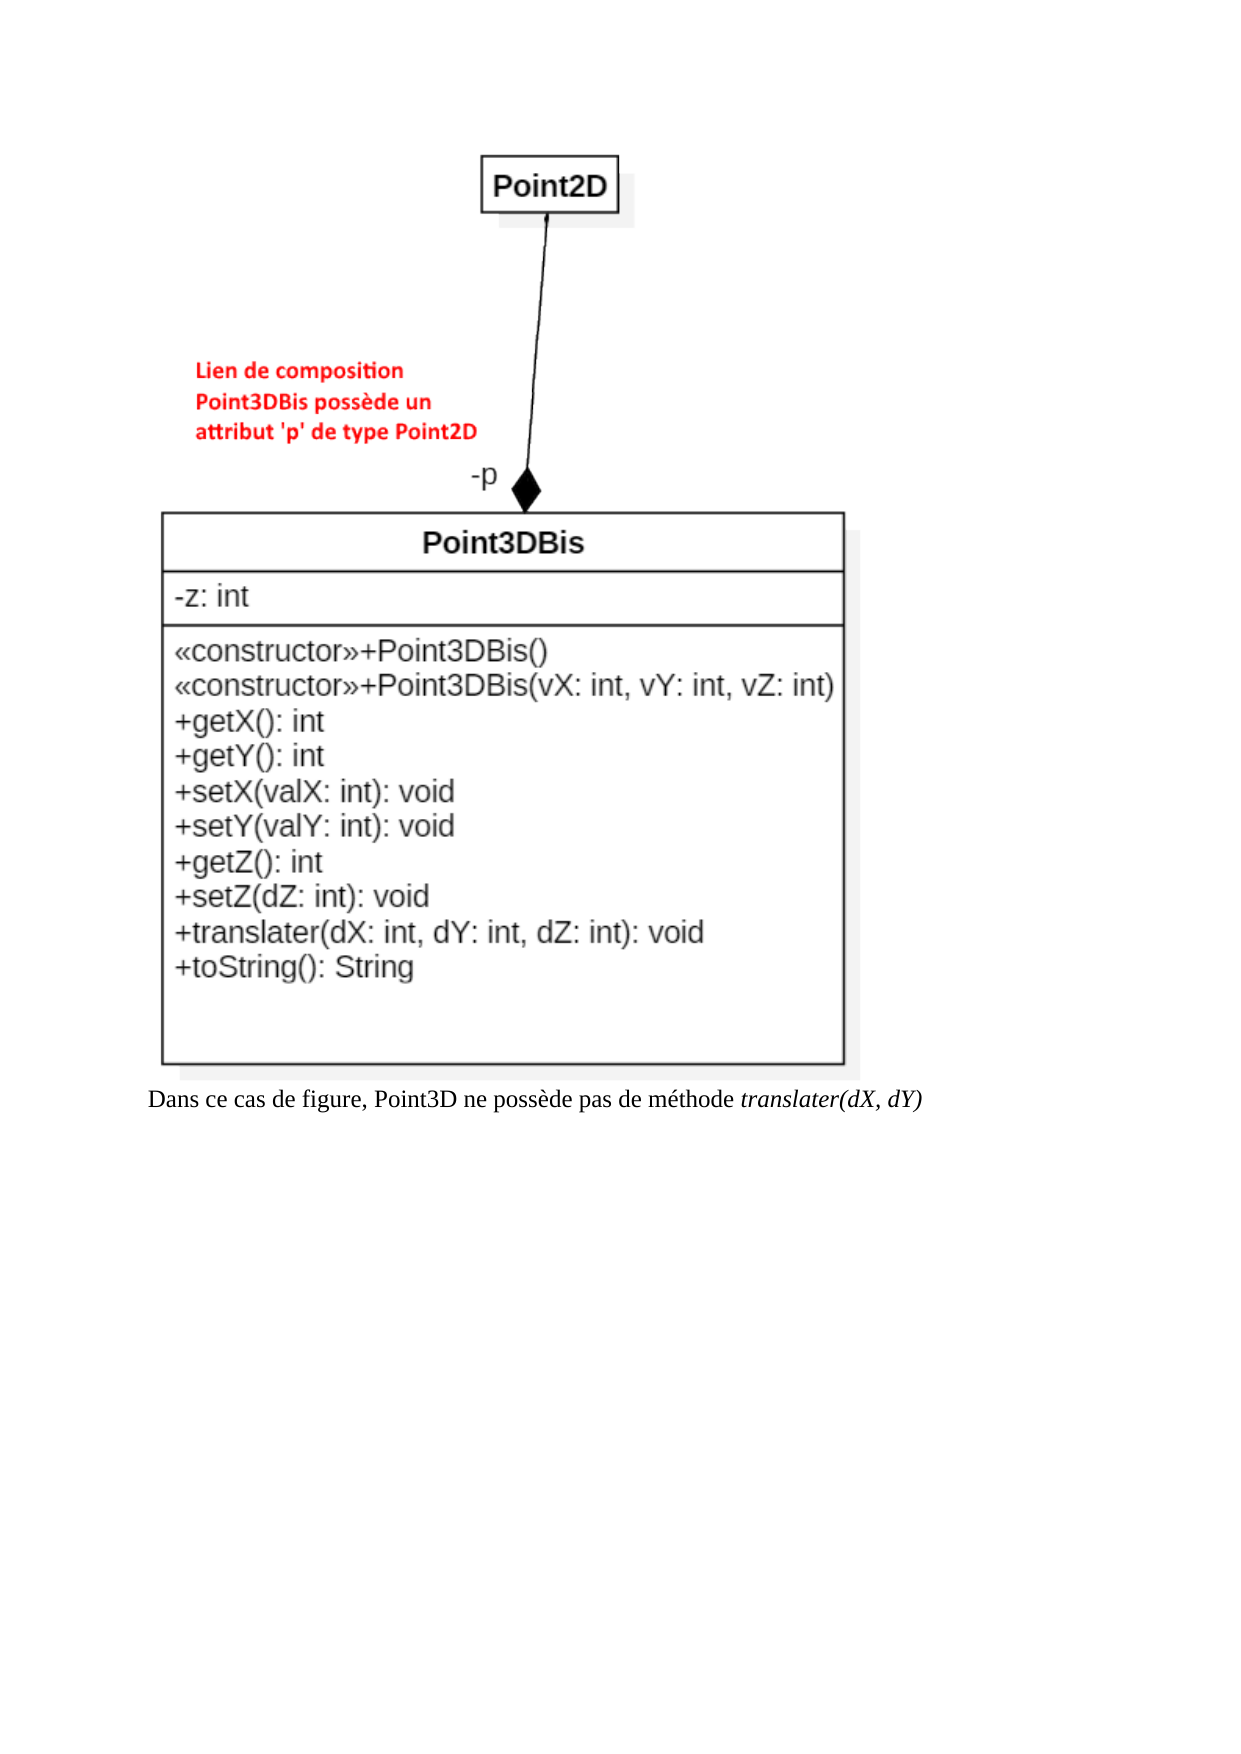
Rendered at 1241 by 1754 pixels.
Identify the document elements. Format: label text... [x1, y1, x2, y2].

text Dans ce cas de figure, Point3D ne possède pas de méthode translater(dX, dY) [148, 1084, 1093, 1113]
picture [147, 147, 880, 1084]
